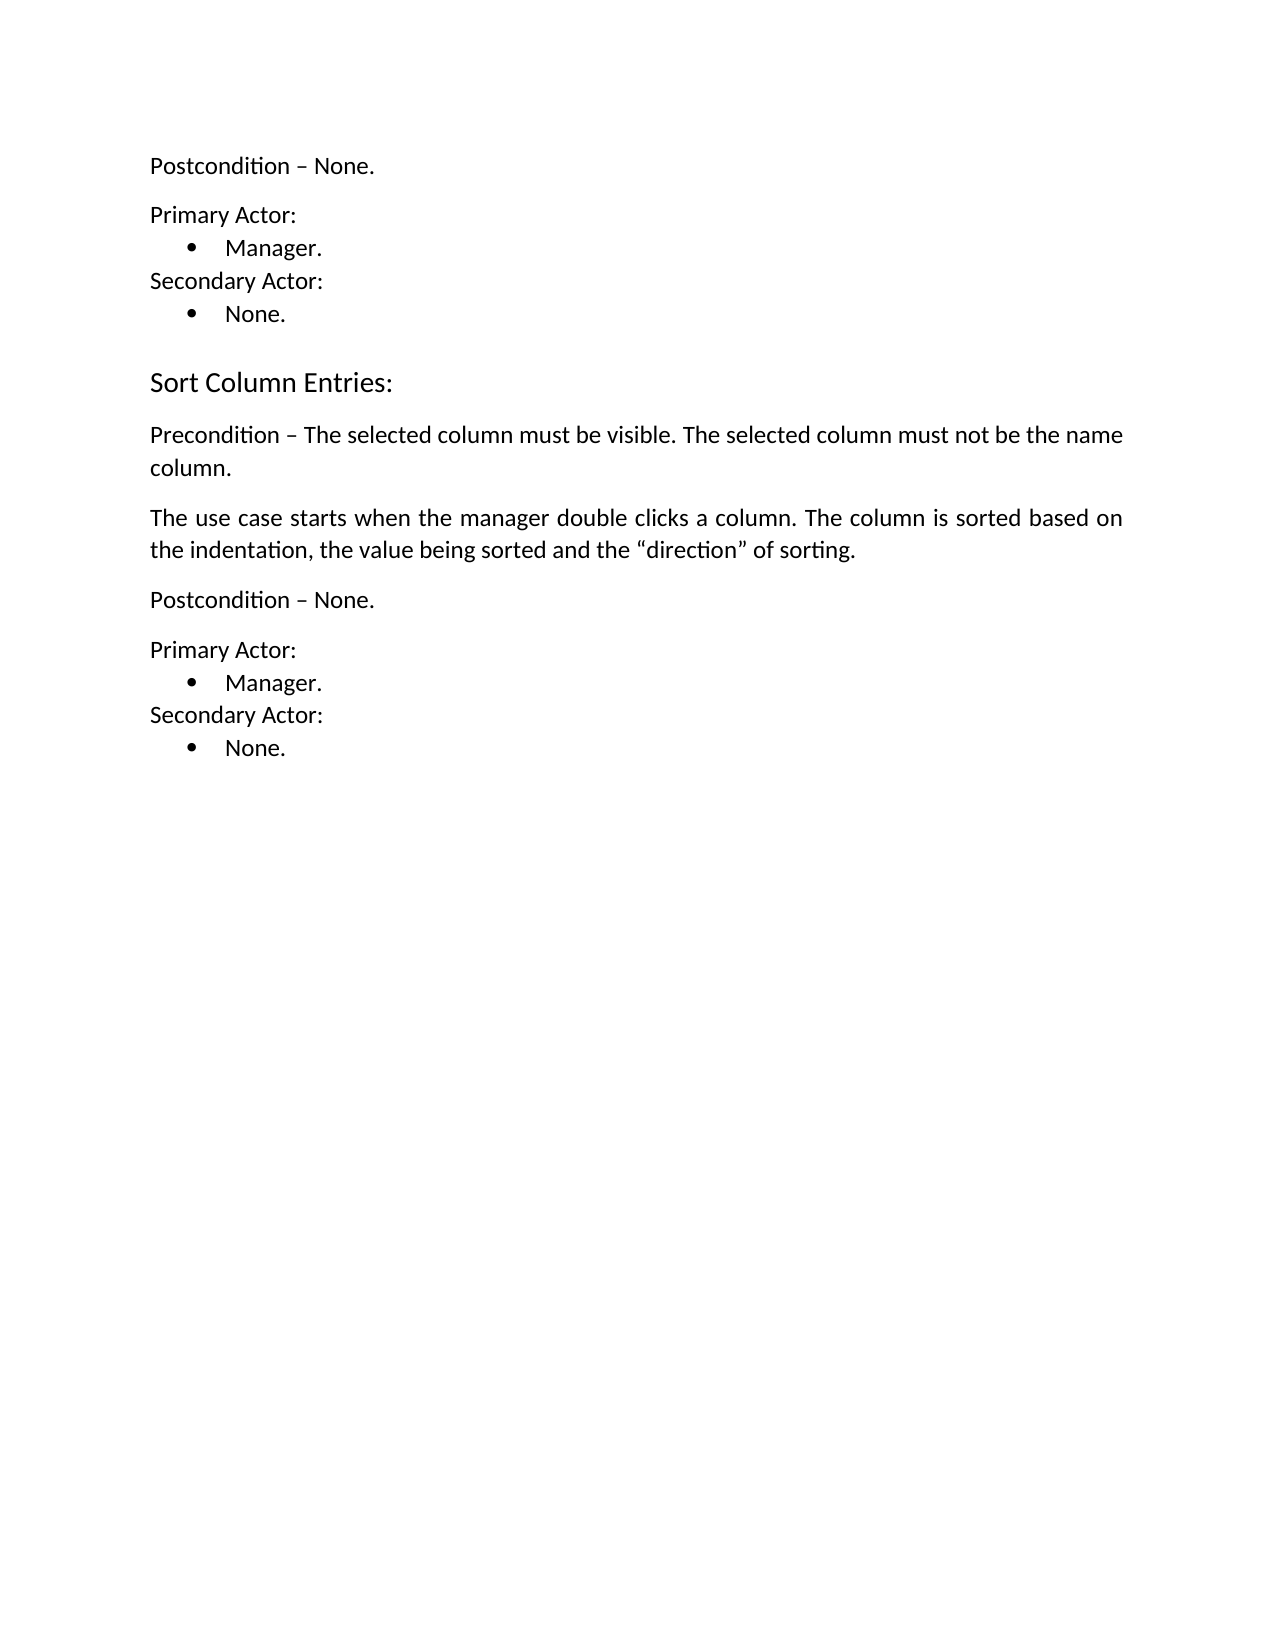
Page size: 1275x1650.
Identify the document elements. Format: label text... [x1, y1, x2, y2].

text Postcondition – None. [150, 150, 1125, 181]
text Secondary Actor: [150, 265, 1125, 296]
text Primary Actor: [150, 634, 1125, 664]
text Secondary Actor: [150, 700, 1125, 730]
text Primary Actor: [150, 199, 1125, 230]
text Precondition – The selected column must be visible. The selected column must not be the name column. [150, 419, 1125, 483]
text The use case starts when the manager double clicks a column. The column is sorted based on the indentation, the value being sorted and the “direction” of sorting. [150, 502, 1125, 565]
list Manager. [187, 232, 1125, 263]
text Sort Column Entries: [150, 364, 1125, 400]
list None. [187, 298, 1125, 329]
list Manager. [187, 667, 1125, 697]
list None. [187, 733, 1125, 763]
text Postcondition – None. [150, 584, 1125, 615]
